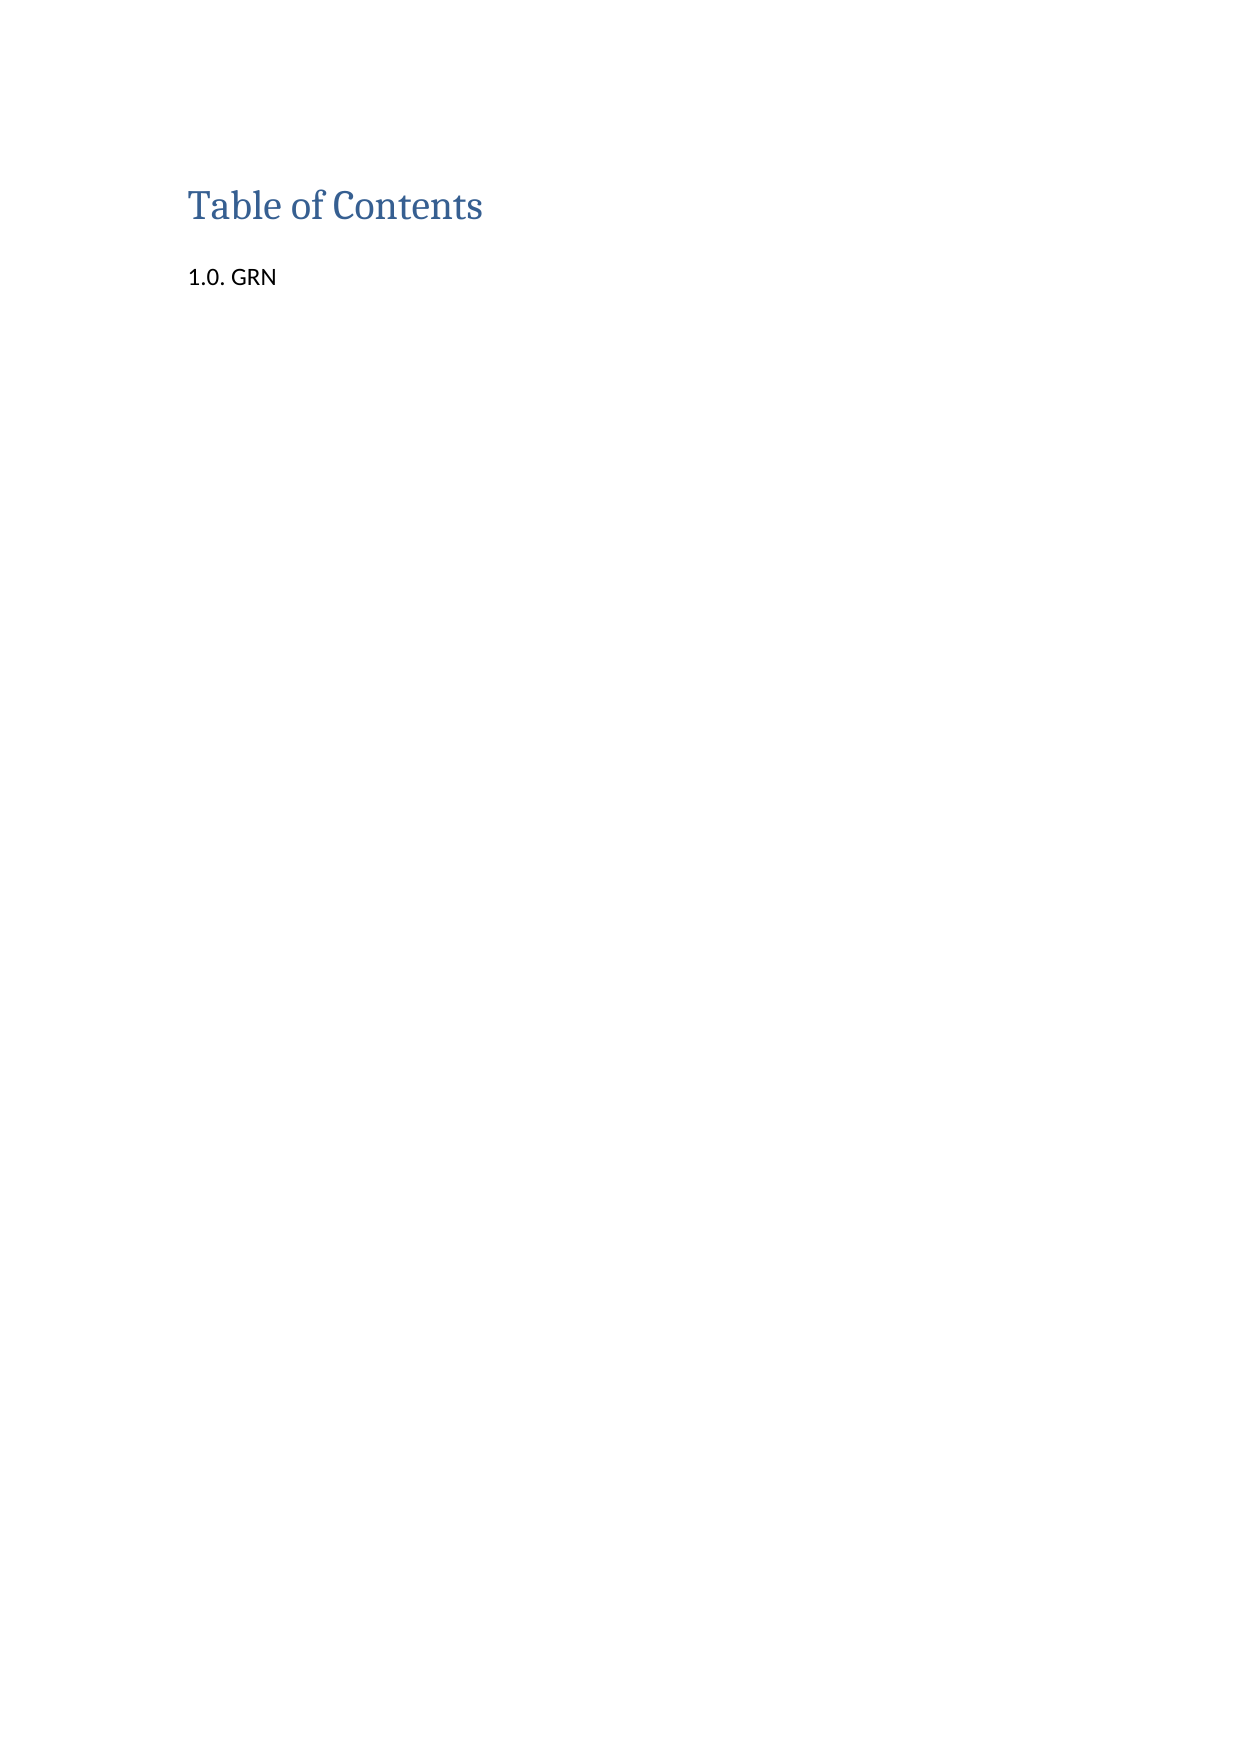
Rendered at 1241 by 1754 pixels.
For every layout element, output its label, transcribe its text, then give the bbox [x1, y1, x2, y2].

text 1.0. GRN [187, 273, 1053, 288]
subtitle Table of Contents [187, 200, 1053, 224]
